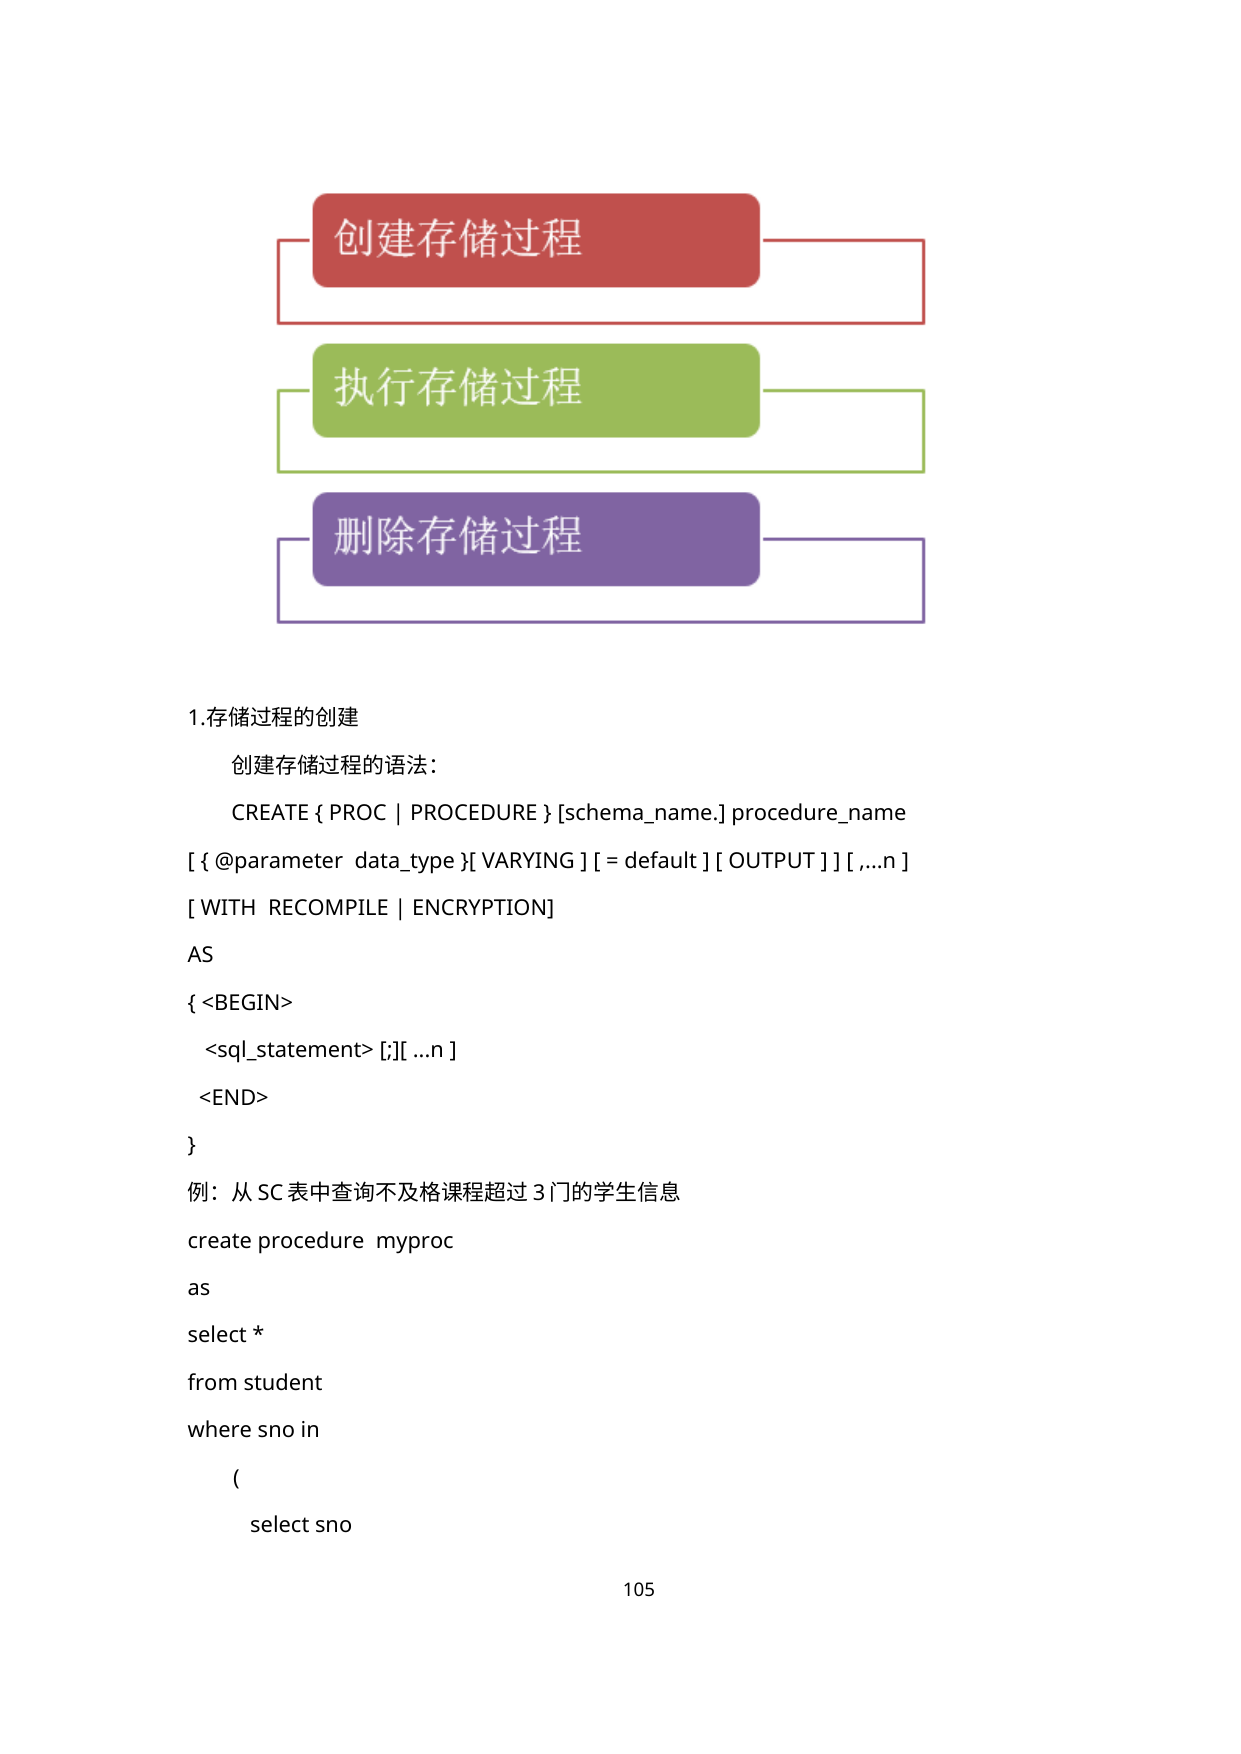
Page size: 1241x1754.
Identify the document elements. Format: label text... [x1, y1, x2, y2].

text where sno in [187, 1413, 1053, 1445]
text { <BEGIN> [187, 985, 1053, 1018]
text CREATE { PROC | PROCEDURE } [schema_name.] procedure_name [187, 796, 1053, 828]
text AS [187, 938, 1053, 971]
text 1.存储过程的创建 [187, 699, 1053, 732]
picture [207, 164, 1033, 660]
text [ { @parameter data_type }[ VARYING ] [ = default ] [ OUTPUT ] ] [ ,...n ] [187, 843, 1053, 876]
text as [187, 1271, 1053, 1303]
text } [187, 1128, 1053, 1160]
text 例：从SC表中查询不及格课程超过3门的学生信息 [187, 1175, 1053, 1207]
text select sno [187, 1508, 1053, 1540]
text <sql_statement> [;][ ...n ] [187, 1033, 1053, 1065]
text 创建存储过程的语法： [187, 747, 1053, 780]
text [ WITH RECOMPILE | ENCRYPTION] [187, 891, 1053, 923]
text select * [187, 1318, 1053, 1351]
text create procedure myproc [187, 1223, 1053, 1256]
text from student [187, 1366, 1053, 1398]
text <END> [187, 1080, 1053, 1113]
text ( [187, 1460, 1053, 1493]
